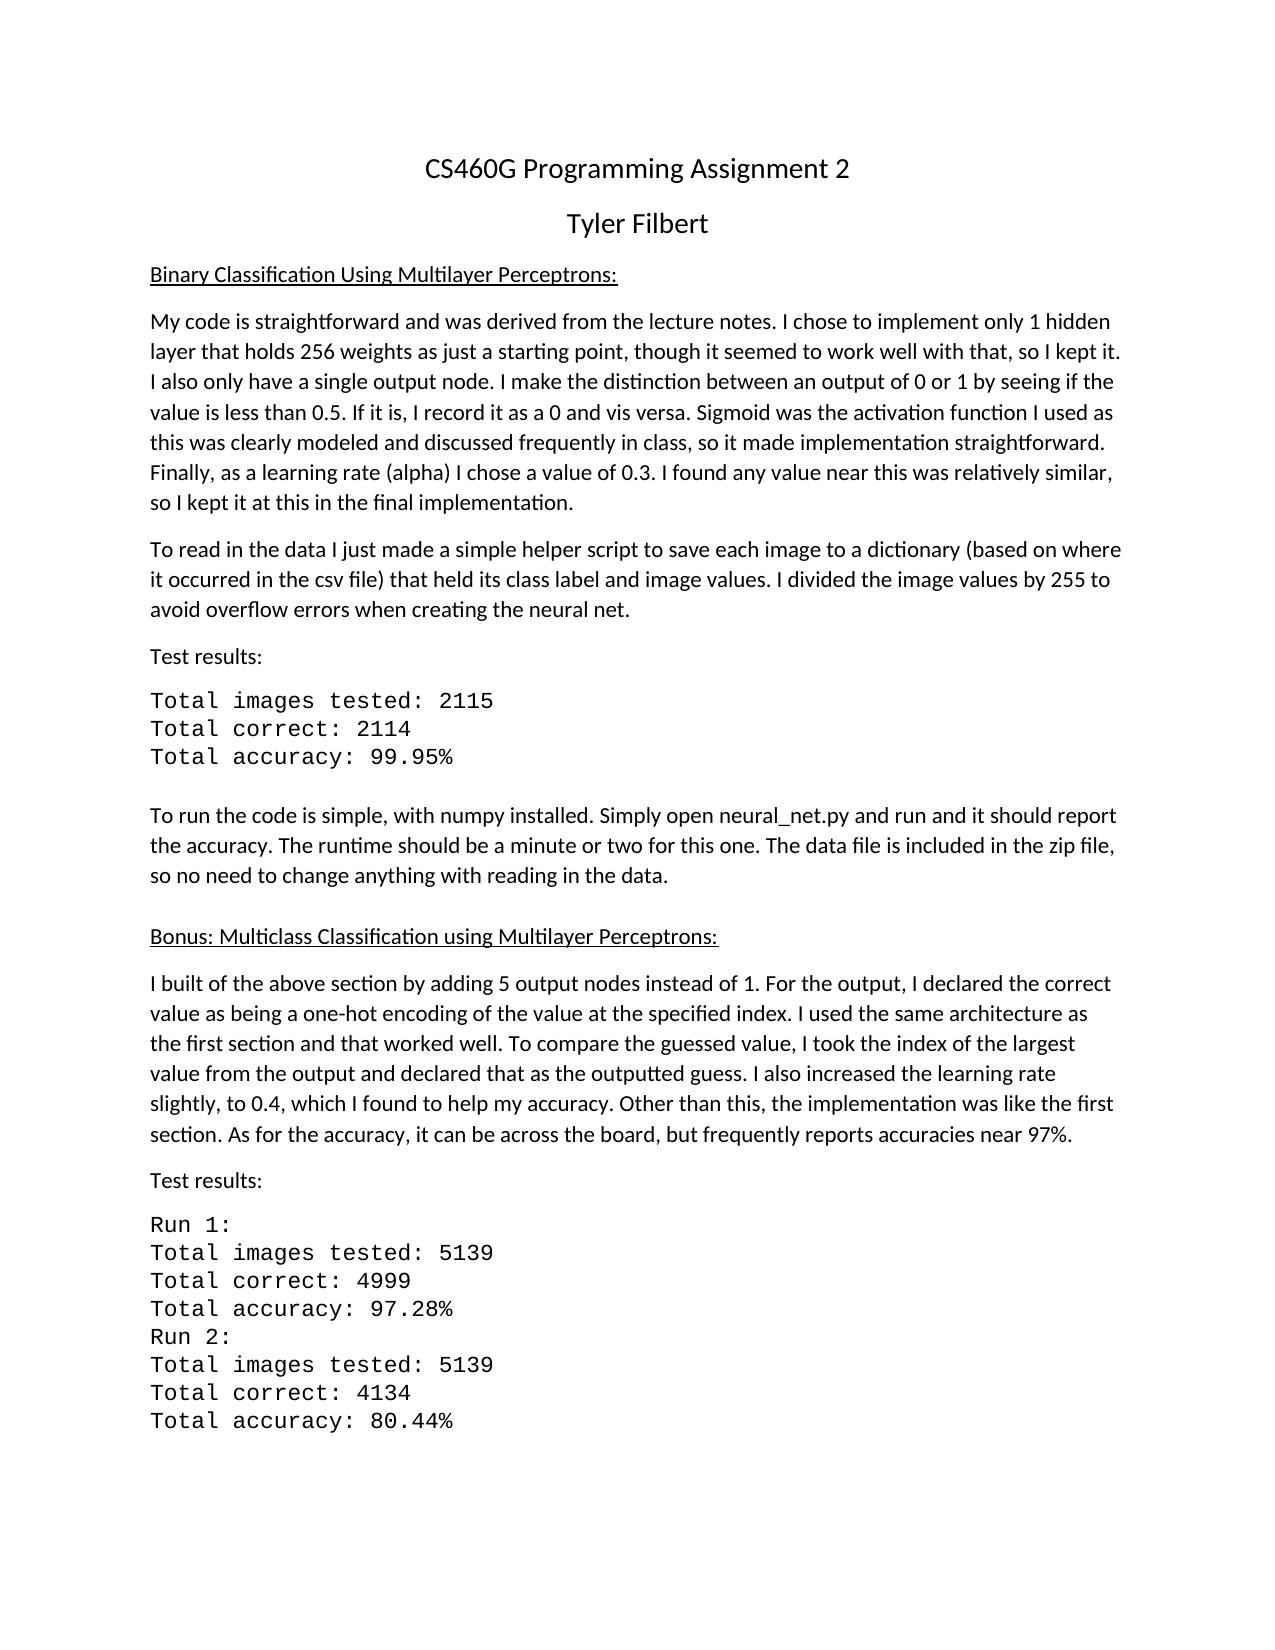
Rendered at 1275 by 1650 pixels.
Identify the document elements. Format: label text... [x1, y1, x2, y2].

text Total images tested: 5139 [150, 1353, 1125, 1379]
text Total accuracy: 99.95% [150, 745, 1125, 771]
text Run 2: [150, 1325, 1125, 1351]
text Total correct: 2114 [150, 717, 1125, 743]
text Tyler Filbert [150, 205, 1125, 241]
text I built of the above section by adding 5 output nodes instead of 1. For the output, I declared the correct value as being a one-hot encoding of the value at the specified index. I used the same architecture as the first section and that worked well. To compare the guessed value, I took the index of the largest value from the output and declared that as the outputted guess. I also increased the learning rate slightly, to 0.4, which I found to help my accuracy. Other than this, the implementation was like the first section. As for the accuracy, it can be across the board, but frequently reports accuracies near 97%. [150, 969, 1125, 1148]
text Run 1: [150, 1213, 1125, 1239]
text Total images tested: 2115 [150, 689, 1125, 715]
text CS460G Programming Assignment 2 [150, 150, 1125, 186]
text Total accuracy: 80.44% [150, 1409, 1125, 1435]
text Total correct: 4134 [150, 1381, 1125, 1407]
text To run the code is simple, with numpy installed. Simply open neural_net.py and run and it should report the accuracy. The runtime should be a minute or two for this one. The data file is included in the zip file, so no need to change anything with reading in the data. [150, 801, 1125, 889]
text Bonus: Multiclass Classification using Multilayer Perceptrons: [150, 922, 1125, 950]
text Test results: [150, 1167, 1125, 1195]
text Total correct: 4999 [150, 1269, 1125, 1295]
text Total images tested: 5139 [150, 1241, 1125, 1267]
text Test results: [150, 642, 1125, 671]
text Total accuracy: 97.28% [150, 1297, 1125, 1323]
text My code is straightforward and was derived from the lecture notes. I chose to implement only 1 hidden layer that holds 256 weights as just a starting point, though it seemed to work well with that, so I kept it. I also only have a single output node. I make the distinction between an output of 0 or 1 by seeing if the value is less than 0.5. If it is, I record it as a 0 and vis versa. Sigmoid was the activation function I used as this was clearly modeled and discussed frequently in class, so it made implementation straightforward. Finally, as a learning rate (alpha) I chose a value of 0.3. I found any value near this was relatively similar, so I kept it at this in the final implementation. [150, 307, 1125, 516]
text Binary Classification Using Multilayer Perceptrons: [150, 260, 1125, 288]
text To read in the data I just made a simple helper script to save each image to a dictionary (based on where it occurred in the csv file) that held its class label and image values. I divided the image values by 255 to avoid overflow errors when creating the neural net. [150, 535, 1125, 624]
